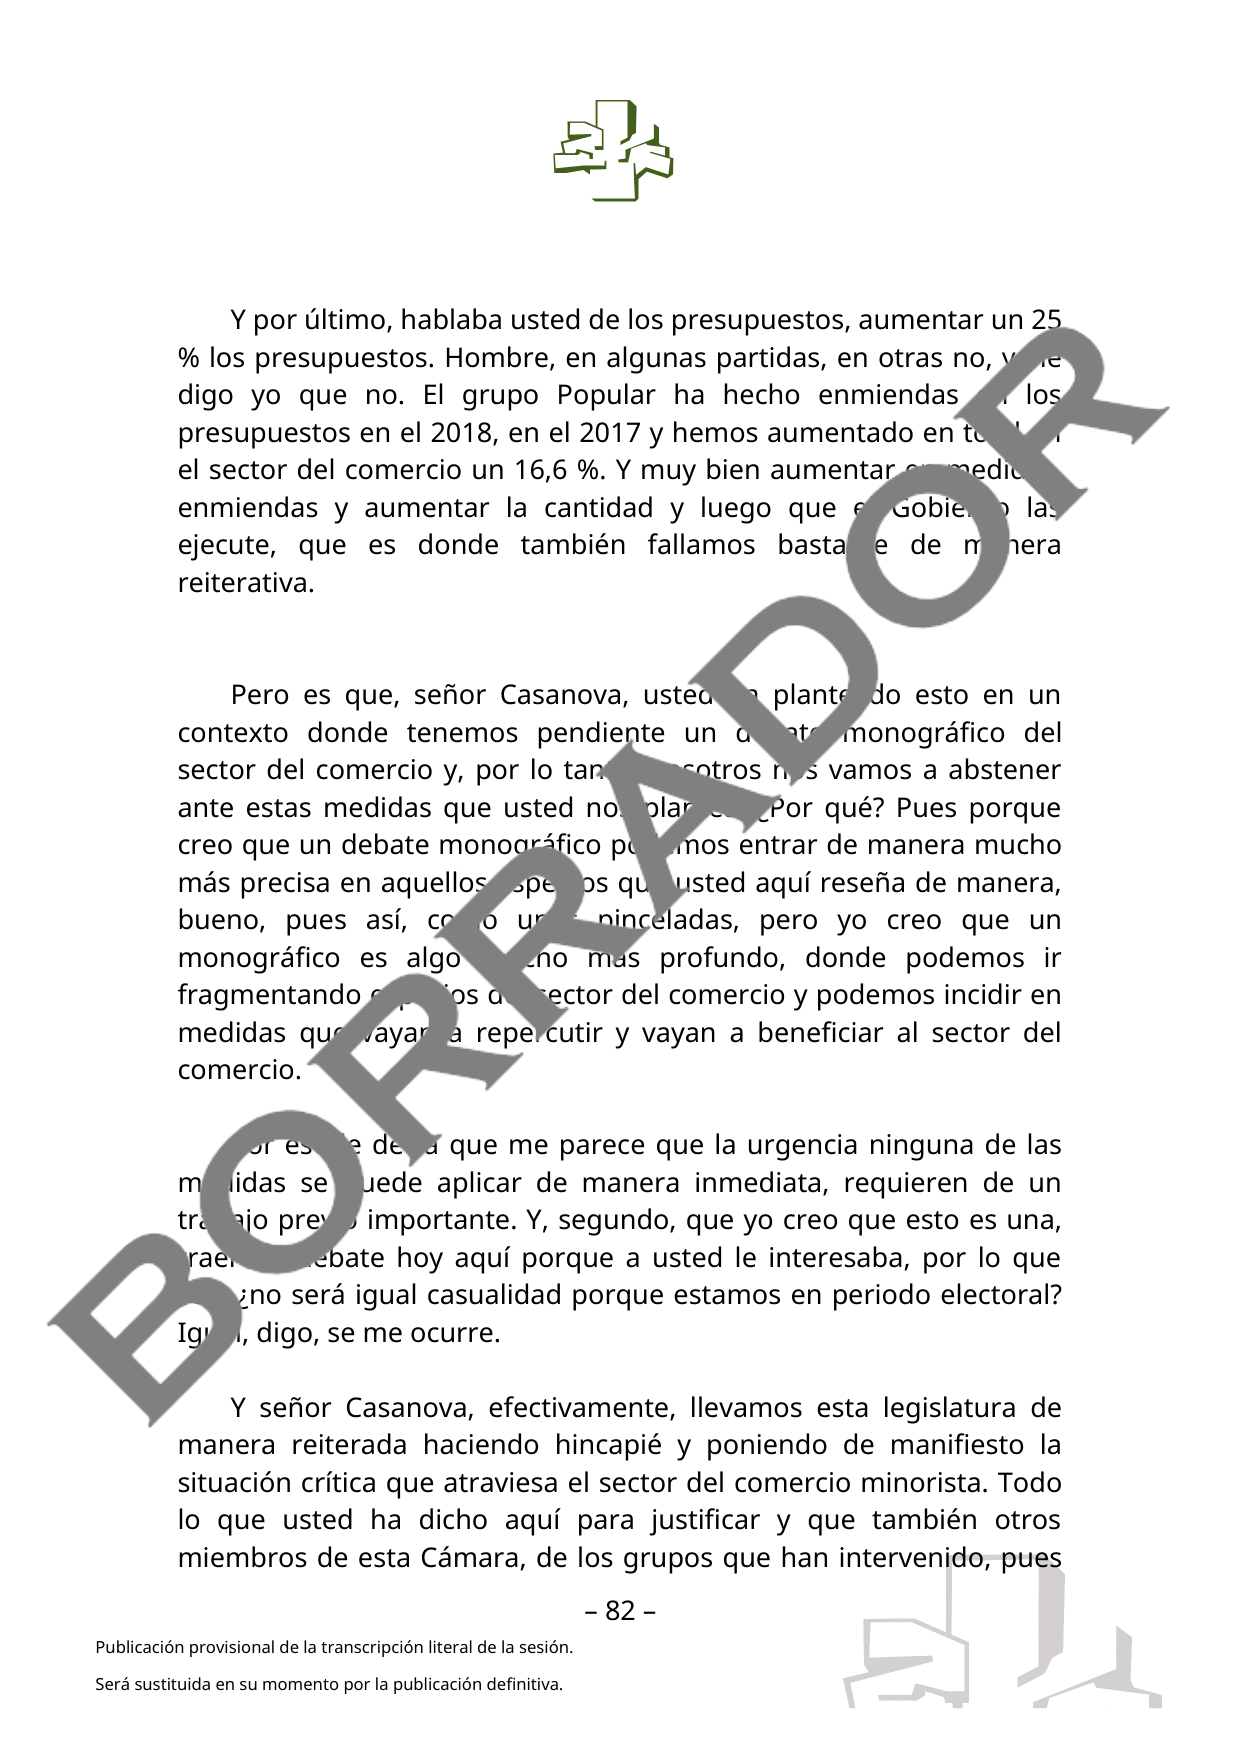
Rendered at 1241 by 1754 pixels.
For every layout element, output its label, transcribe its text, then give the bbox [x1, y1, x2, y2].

picture [524, 77, 702, 225]
text Y por último, hablaba usted de los presupuestos, aumentar un 25 % los presupuestos. Hombre, en algunas partidas, en otras no, ya le digo yo que no. El grupo Popular ha hecho enmiendas en los presupuestos en el 2018, en el 2017 y hemos aumentado en total en el sector del comercio un 16,6 %. Y muy bien aumentar en medidas, enmiendas y aumentar la cantidad y luego que el Gobierno las ejecute, que es donde también fallamos bastante de manera reiterativa. [177, 300, 1063, 600]
text Pero es que, señor Casanova, usted ha planteado esto en un contexto donde tenemos pendiente un debate monográfico del sector del comercio y, por lo tanto, nosotros nos vamos a abstener ante estas medidas que usted nos plantea. ¿Por qué? Pues porque creo que un debate monográfico podemos entrar de manera mucho más precisa en aquellos aspectos que usted aquí reseña de manera, bueno, pues así, como unas pinceladas, pero yo creo que un monográfico es algo mucho más profundo, donde podemos ir fragmentando espacios del sector del comercio y podemos incidir en medidas que vayan a repercutir y vayan a beneficiar al sector del comercio. [177, 675, 1063, 1087]
picture [797, 1491, 1169, 1710]
text Por eso le decía que me parece que la urgencia ninguna de las medidas se puede aplicar de manera inmediata, requieren de un trabajo previo importante. Y, segundo, que yo creo que esto es una, traer un debate hoy aquí porque a usted le interesaba, por lo que sea, ¿no será igual casualidad porque estamos en periodo electoral? Igual, digo, se me ocurre. [177, 1125, 1063, 1350]
